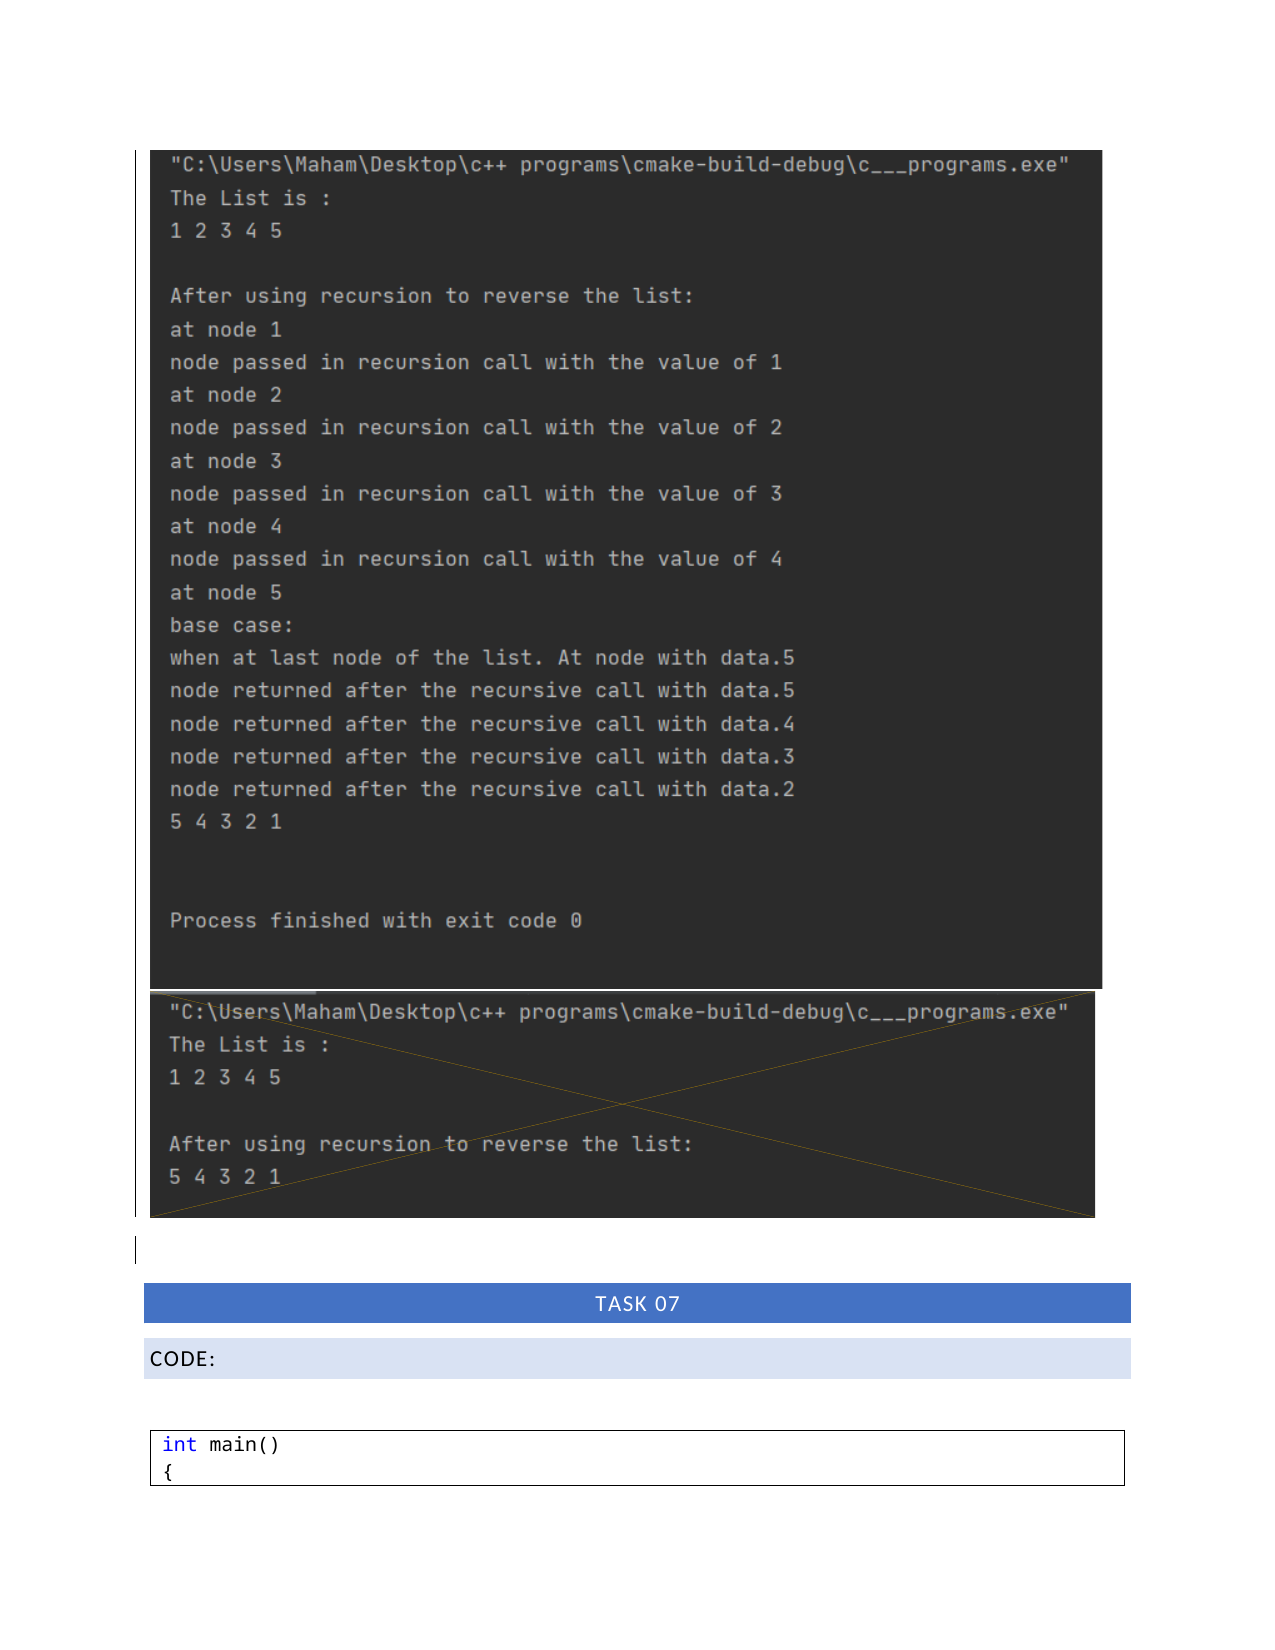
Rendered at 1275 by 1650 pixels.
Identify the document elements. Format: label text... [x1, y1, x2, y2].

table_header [151, 1431, 1124, 1485]
picture [150, 150, 1103, 989]
picture [627, 992, 1096, 1217]
picture [152, 1105, 1093, 1218]
picture [155, 991, 1090, 1103]
subtitle Task 07 [150, 1289, 1125, 1317]
picture [150, 992, 618, 1216]
subtitle Code: [150, 1344, 1125, 1372]
